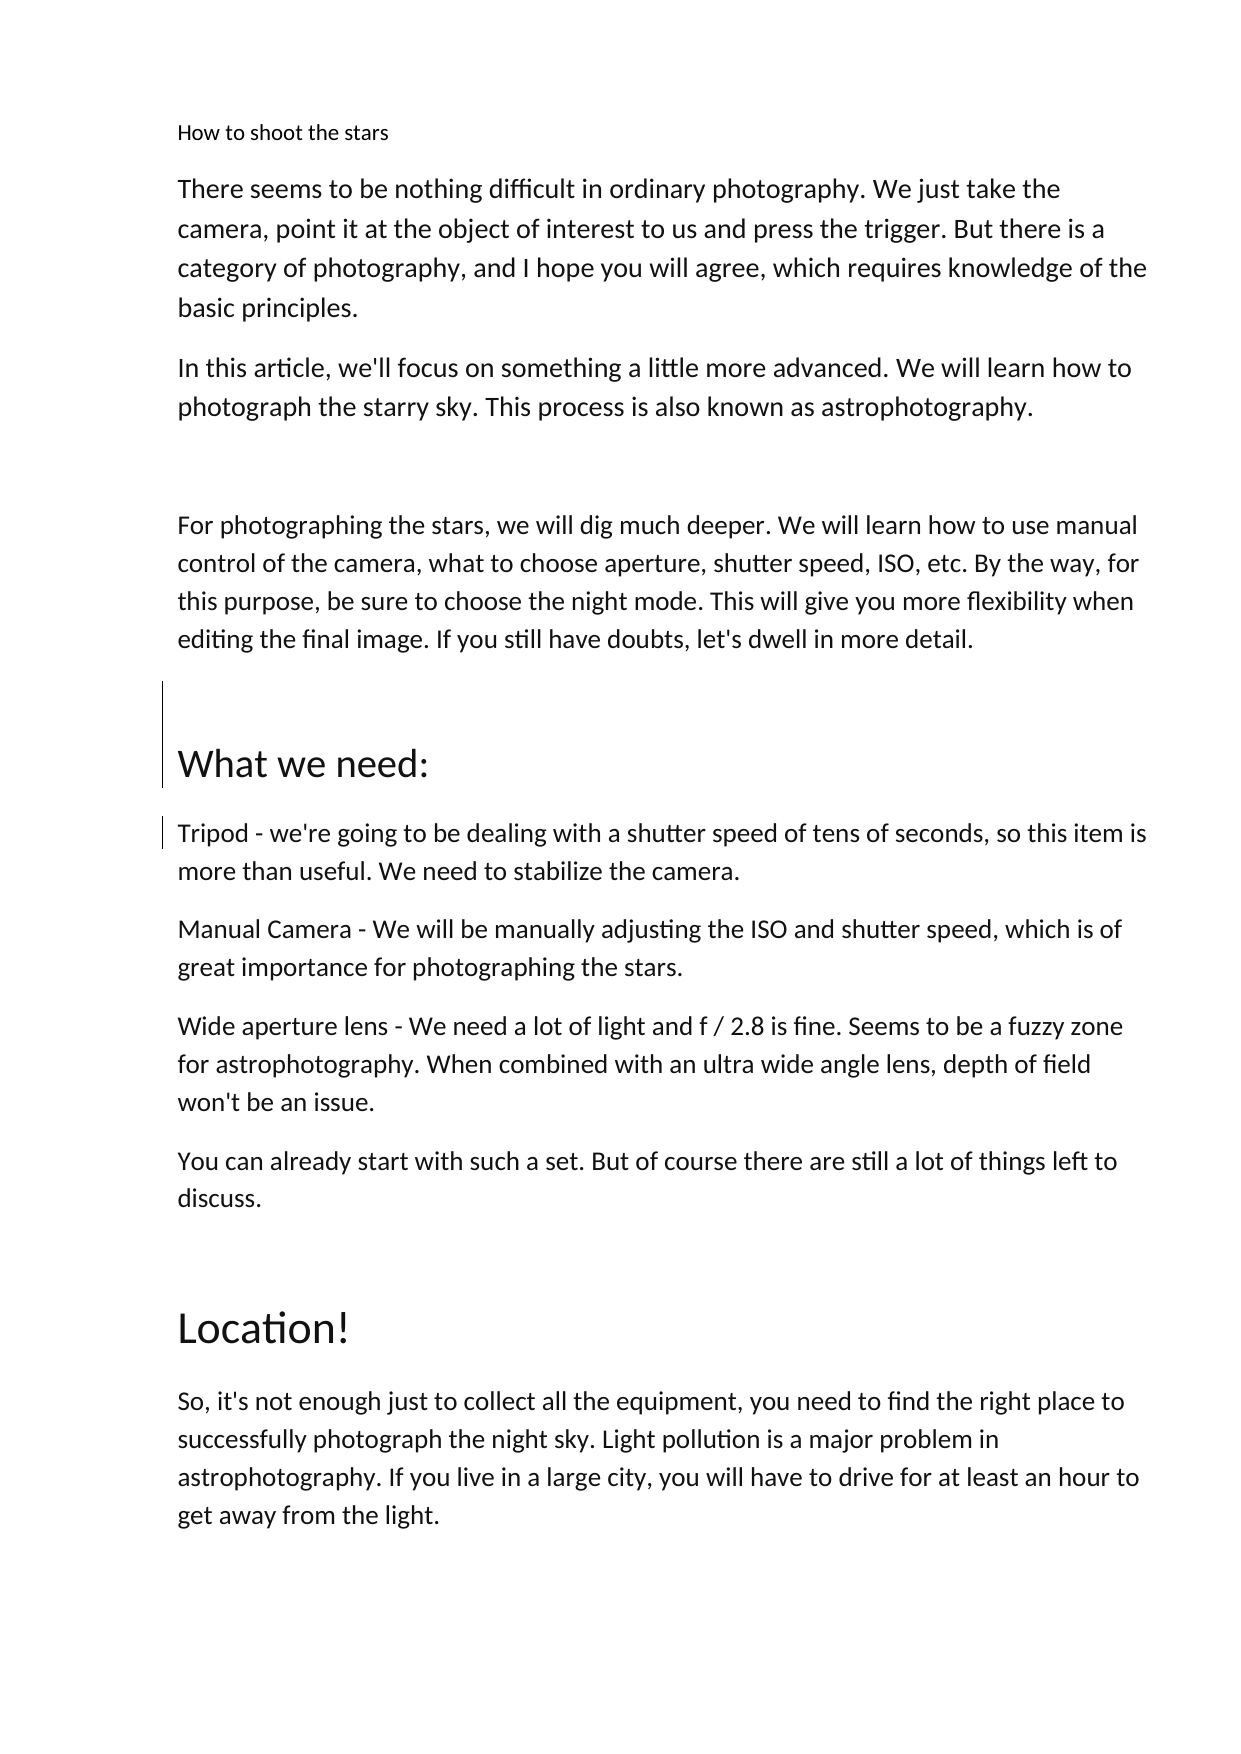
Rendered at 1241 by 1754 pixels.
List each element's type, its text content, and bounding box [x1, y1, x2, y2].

text Manual Camera - We will be manually adjusting the ISO and shutter speed, which is of great importance for photographing the stars. [177, 912, 1152, 983]
text There seems to be nothing difficult in ordinary photography. We just take the camera, point it at the object of interest to us and press the trigger. But there is a category of photography, and I hope you will agree, which requires knowledge of the basic principles. [177, 171, 1152, 324]
text Tripod - we're going to be dealing with a shutter speed of tens of seconds, so this item is more than useful. We need to stabilize the camera. [177, 816, 1152, 887]
text Location! [177, 1299, 1152, 1355]
text Wide aperture lens - We need a lot of light and f / 2.8 is fine. Seems to be a fuzzy zone for astrophotography. When combined with an ultra wide angle lens, depth of field won't be an issue. [177, 1009, 1152, 1118]
text So, it's not enough just to collect all the equipment, you need to find the right place to successfully photograph the night sky. Light pollution is a major problem in astrophotography. If you live in a large city, you will have to drive for at least an hour to get away from the light. [177, 1384, 1152, 1531]
text For photographing the stars, we will dig much deeper. We will learn how to use manual control of the camera, what to choose aperture, shutter speed, ISO, etc. By the way, for this purpose, be sure to choose the night mode. This will give you more flexibility when editing the final image. If you still have doubts, let's dwell in more detail. [177, 508, 1152, 655]
text What we need: [177, 681, 1152, 787]
text In this article, we'll focus on something a little more advanced. We will learn how to photograph the starry sky. This process is also known as astrophotography. [177, 350, 1152, 424]
text How to shoot the stars [177, 118, 1152, 146]
text You can already start with such a set. But of course there are still a lot of things left to discuss. [177, 1144, 1152, 1214]
